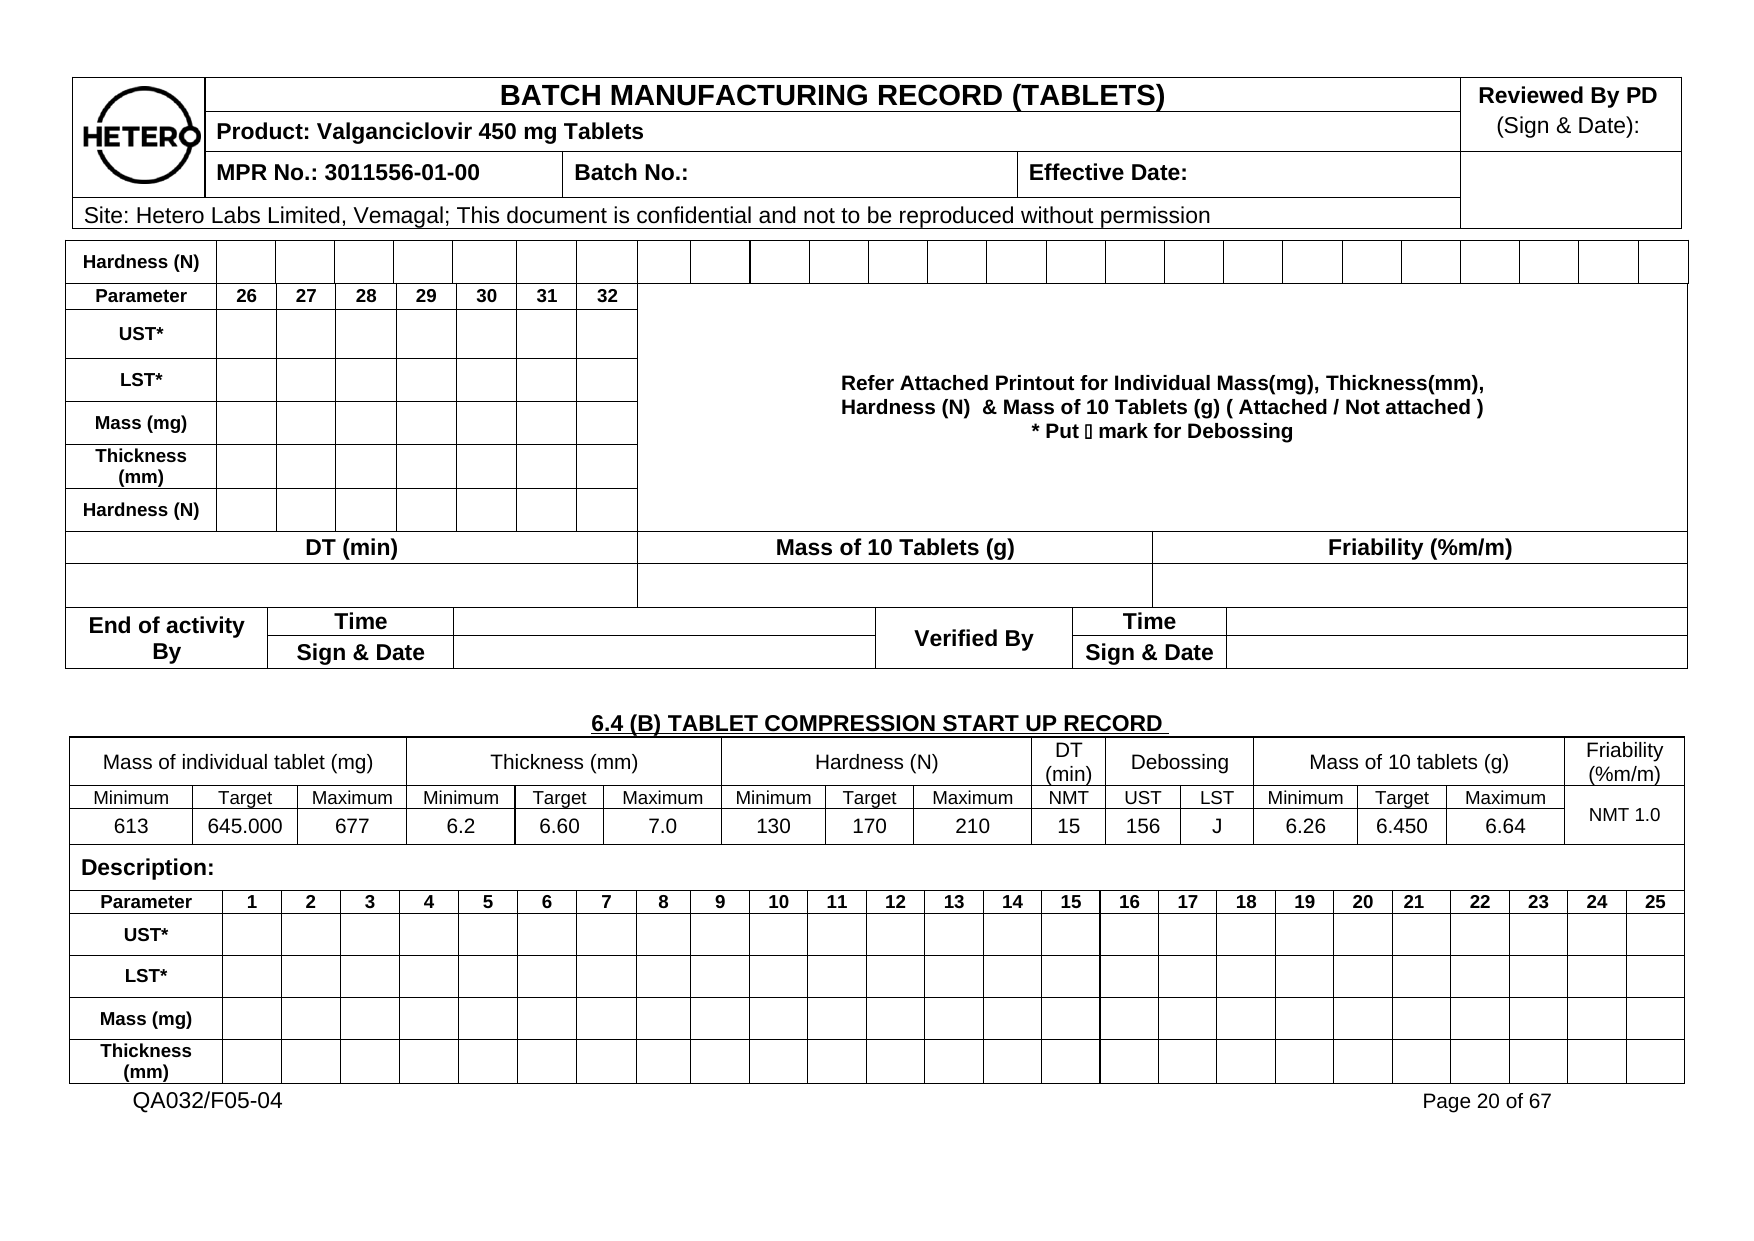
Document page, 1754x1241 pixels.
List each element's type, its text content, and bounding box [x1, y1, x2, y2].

table_cell [518, 1040, 576, 1083]
table_cell [867, 956, 924, 997]
table_cell [1101, 914, 1158, 954]
table_cell [1227, 608, 1687, 634]
table_cell [1334, 956, 1392, 997]
table_cell [517, 310, 576, 358]
table_cell [1276, 956, 1333, 997]
table_cell [1153, 564, 1687, 607]
table_cell [1101, 998, 1158, 1038]
table_cell [691, 1040, 749, 1083]
table_cell [459, 956, 517, 997]
table_cell [217, 241, 275, 282]
table_cell [1510, 1040, 1567, 1083]
table_cell [867, 914, 924, 954]
table_cell [1159, 914, 1216, 954]
table_cell Refer Attached Printout for Individual Mass(mg), Thickness(mm), Hardness (N) & Mass of 10 Tablets (g) ( Attached / Not attached ) * Put mark for Debossing [638, 284, 1687, 531]
table_cell [1101, 956, 1158, 997]
table_cell [1283, 241, 1342, 282]
table_cell Minimum [1254, 786, 1357, 808]
table_cell [341, 914, 399, 954]
table_cell UST* [70, 914, 222, 954]
picture [83, 86, 201, 184]
table_cell 6.60 [516, 809, 603, 843]
table_cell Target [1358, 786, 1446, 808]
table_cell [1568, 956, 1626, 997]
table_cell Hardness (N) [66, 241, 216, 282]
table_cell [217, 310, 276, 358]
table_cell [1451, 914, 1509, 954]
table_cell 27 [277, 284, 335, 308]
table_cell 677 [298, 809, 406, 843]
table_cell [336, 489, 396, 531]
table_cell [336, 402, 396, 443]
table_cell 32 [577, 284, 637, 308]
table_cell [341, 1040, 399, 1083]
table_cell [691, 241, 749, 282]
table_cell Sign & Date [268, 636, 453, 668]
table_cell [517, 489, 576, 531]
table_cell [1627, 956, 1684, 997]
table_cell [750, 1040, 807, 1083]
table_cell [1639, 241, 1688, 282]
table_cell 28 [336, 284, 396, 308]
table_cell 7.0 [604, 809, 721, 843]
table_cell 20 [1334, 891, 1392, 913]
table_cell Maximum [298, 786, 406, 808]
table_cell 23 [1510, 891, 1567, 913]
table_cell 30 [457, 284, 516, 308]
table_cell 613 [70, 809, 192, 843]
table_cell [397, 310, 456, 358]
table_header Mass of 10 tablets (g) [1254, 738, 1564, 785]
table_cell Mass of 10 Tablets (g) [638, 532, 1152, 563]
table_cell [984, 956, 1041, 997]
table_cell End of activity By [66, 608, 267, 668]
table_cell [1343, 241, 1401, 282]
table_cell NMT [1032, 786, 1105, 808]
table_cell Maximum [604, 786, 721, 808]
table_cell [1227, 636, 1687, 668]
table_cell [517, 359, 576, 401]
table_cell [217, 489, 276, 531]
table_cell 130 [722, 809, 825, 843]
table_cell UST [1106, 786, 1180, 808]
table_cell Friability (%m/m) [1153, 532, 1687, 563]
table_cell Minimum [722, 786, 825, 808]
table_header Debossing [1106, 738, 1253, 785]
table_cell [1042, 1040, 1099, 1083]
table_cell [1579, 241, 1638, 282]
table_cell 18 [1217, 891, 1275, 913]
table_cell [637, 914, 690, 954]
table_cell [750, 914, 807, 954]
table_cell [400, 956, 458, 997]
table_cell [1042, 998, 1099, 1038]
table_cell J [1181, 809, 1253, 843]
table_cell [1334, 998, 1392, 1038]
table_cell [750, 956, 807, 997]
table_cell 15 [1032, 809, 1105, 843]
table_cell [1568, 998, 1626, 1038]
table_cell [459, 914, 517, 954]
title 6.4 (B) TABLET COMPRESSION START UP RECORD [75, 710, 1679, 736]
table_cell [341, 998, 399, 1038]
table_cell [282, 998, 340, 1038]
table_cell [1276, 998, 1333, 1038]
table_cell [1393, 956, 1450, 997]
table_cell 5 [459, 891, 517, 913]
table_cell 156 [1106, 809, 1180, 843]
table_cell [1334, 1040, 1392, 1083]
table_cell [638, 564, 1152, 607]
table_cell 210 [914, 809, 1031, 843]
table_cell [518, 956, 576, 997]
table_cell [808, 956, 866, 997]
table_cell [1451, 998, 1509, 1038]
table_cell [457, 310, 516, 358]
table_cell LST* [70, 956, 222, 997]
table_cell [577, 241, 637, 282]
table_cell [517, 241, 576, 282]
table_header Hardness (N) [722, 738, 1031, 785]
table_cell [984, 914, 1041, 954]
table_cell [577, 914, 636, 954]
table_cell [1451, 956, 1509, 997]
table_cell [867, 998, 924, 1038]
table_cell [400, 1040, 458, 1083]
table_header Mass of individual tablet (mg) [70, 738, 406, 785]
table_cell [1276, 1040, 1333, 1083]
table_cell Parameter [66, 284, 216, 308]
table_cell [577, 489, 637, 531]
table_cell [335, 241, 393, 282]
table_cell [987, 241, 1046, 282]
table_cell [1224, 241, 1282, 282]
table_cell [336, 359, 396, 401]
table_cell [577, 1040, 636, 1083]
table_cell [925, 1040, 983, 1083]
table_cell Minimum [70, 786, 192, 808]
table_cell [217, 402, 276, 443]
table_cell Parameter [70, 891, 222, 913]
table_cell [1451, 1040, 1509, 1083]
table_cell [217, 445, 276, 488]
table_cell [984, 1040, 1041, 1083]
table_cell [454, 608, 875, 634]
table_header DT (min) [1032, 738, 1105, 785]
table_cell Mass (mg) [66, 402, 216, 443]
table_cell 170 [826, 809, 913, 843]
table_cell 6.26 [1254, 809, 1357, 843]
table_cell 6 [518, 891, 576, 913]
table_cell [459, 998, 517, 1038]
table_cell 14 [984, 891, 1041, 913]
table_cell 2 [282, 891, 340, 913]
table_cell [282, 914, 340, 954]
table_cell [518, 998, 576, 1038]
table_cell 9 [691, 891, 749, 913]
table_cell 6.450 [1358, 809, 1446, 843]
table_cell DT (min) [66, 532, 637, 563]
table_cell Sign & Date [1073, 636, 1226, 668]
table_cell [1276, 914, 1333, 954]
table_cell [457, 402, 516, 443]
table_cell [638, 241, 690, 282]
table_cell 6.2 [407, 809, 514, 843]
table_cell [400, 914, 458, 954]
table_cell [808, 998, 866, 1038]
table_cell [1568, 1040, 1626, 1083]
table_cell [637, 956, 690, 997]
table_cell [223, 914, 281, 954]
table_cell [1510, 998, 1567, 1038]
table_cell 4 [400, 891, 458, 913]
table_header Friability (%m/m) [1565, 738, 1684, 785]
table_cell [223, 956, 281, 997]
table_cell 31 [517, 284, 576, 308]
table_cell [637, 998, 690, 1038]
table_cell [984, 998, 1041, 1038]
table_cell [1402, 241, 1460, 282]
table_cell [1047, 241, 1105, 282]
table_cell [277, 445, 335, 488]
table_cell [1217, 914, 1275, 954]
table_cell [1101, 1040, 1158, 1083]
table_cell Time [268, 608, 453, 634]
table_cell [577, 310, 637, 358]
table_cell [397, 489, 456, 531]
table_header Thickness (mm) [407, 738, 721, 785]
table_cell [1159, 998, 1216, 1038]
table_cell [282, 956, 340, 997]
table_cell [394, 241, 452, 282]
table_cell Target [826, 786, 913, 808]
table_cell 645.000 [193, 809, 297, 843]
table_cell [751, 241, 809, 282]
table_cell 25 [1627, 891, 1684, 913]
table_cell 12 [867, 891, 924, 913]
table_cell [928, 241, 986, 282]
table_cell 15 [1042, 891, 1099, 913]
table_cell 8 [637, 891, 690, 913]
table_cell [808, 1040, 866, 1083]
table_cell [1042, 956, 1099, 997]
table_cell [457, 445, 516, 488]
table_cell [750, 998, 807, 1038]
table_cell Description: [70, 845, 1684, 890]
table_cell [517, 445, 576, 488]
table_cell [276, 241, 334, 282]
table_cell [867, 1040, 924, 1083]
table_cell LST* [66, 359, 216, 401]
table_cell [277, 359, 335, 401]
table_cell 10 [750, 891, 807, 913]
table_cell 1 [223, 891, 281, 913]
table_cell [397, 445, 456, 488]
table_cell [1159, 1040, 1216, 1083]
table_cell [277, 489, 335, 531]
table_cell [397, 402, 456, 443]
table_cell [1568, 914, 1626, 954]
table_cell [277, 310, 335, 358]
table_cell [691, 956, 749, 997]
table_cell Minimum [407, 786, 514, 808]
table_cell 17 [1159, 891, 1216, 913]
table_cell [223, 1040, 281, 1083]
table_cell [691, 998, 749, 1038]
table_cell [223, 998, 281, 1038]
table_cell 3 [341, 891, 399, 913]
table_cell 7 [577, 891, 636, 913]
table_cell 29 [397, 284, 456, 308]
table_cell [1393, 998, 1450, 1038]
table_cell 19 [1276, 891, 1333, 913]
table_cell [282, 1040, 340, 1083]
table_cell [397, 359, 456, 401]
table_cell 22 [1451, 891, 1509, 913]
table_cell Maximum [1447, 786, 1564, 808]
table_cell Verified By [876, 608, 1072, 668]
table_cell Mass (mg) [70, 998, 222, 1038]
table_cell [1393, 914, 1450, 954]
table_cell [217, 359, 276, 401]
table_cell [1627, 998, 1684, 1038]
table_cell [577, 956, 636, 997]
table_cell 11 [808, 891, 866, 913]
table_cell [1627, 914, 1684, 954]
table_cell [66, 564, 637, 607]
table_cell [1042, 914, 1099, 954]
table_cell [400, 998, 458, 1038]
table_cell [1461, 241, 1519, 282]
table_cell [577, 359, 637, 401]
table_cell [1165, 241, 1223, 282]
table_cell [453, 241, 516, 282]
table_cell [457, 489, 516, 531]
table_cell LST [1181, 786, 1253, 808]
table_cell [808, 914, 866, 954]
table_cell Target [516, 786, 603, 808]
table_cell [1159, 956, 1216, 997]
table_cell [1217, 998, 1275, 1038]
table_cell [1510, 956, 1567, 997]
table_cell [810, 241, 868, 282]
table_cell Target [193, 786, 297, 808]
table_cell [1217, 1040, 1275, 1083]
table_cell [1520, 241, 1578, 282]
table_cell Thickness (mm) [66, 445, 216, 488]
table_cell [459, 1040, 517, 1083]
table_cell [341, 956, 399, 997]
table_cell [336, 445, 396, 488]
table_cell NMT 1.0 [1565, 786, 1684, 843]
table_cell 13 [925, 891, 983, 913]
table_cell [925, 998, 983, 1038]
table_cell Thickness (mm) [70, 1040, 222, 1083]
table_cell [577, 402, 637, 443]
table_cell 24 [1568, 891, 1626, 913]
table_cell [577, 998, 636, 1038]
table_cell [691, 914, 749, 954]
table_cell [277, 402, 335, 443]
table_cell UST* [66, 310, 216, 358]
table_cell [1334, 914, 1392, 954]
table_cell [925, 914, 983, 954]
table_cell [637, 1040, 690, 1083]
table_cell [869, 241, 927, 282]
table_cell 26 [217, 284, 276, 308]
table_cell [925, 956, 983, 997]
table_cell [1106, 241, 1164, 282]
table_cell Hardness (N) [66, 489, 216, 531]
table_cell 21 [1393, 891, 1450, 913]
table_cell [577, 445, 637, 488]
table_cell [454, 636, 875, 668]
table_cell [1510, 914, 1567, 954]
table_cell Maximum [914, 786, 1031, 808]
table_cell [1627, 1040, 1684, 1083]
table_cell [1217, 956, 1275, 997]
table_cell Time [1073, 608, 1226, 634]
table_cell 16 [1101, 891, 1158, 913]
table_cell [1393, 1040, 1450, 1083]
table_cell [457, 359, 516, 401]
table_cell [518, 914, 576, 954]
table_cell [517, 402, 576, 443]
table_cell 6.64 [1447, 809, 1564, 843]
table_cell [336, 310, 396, 358]
